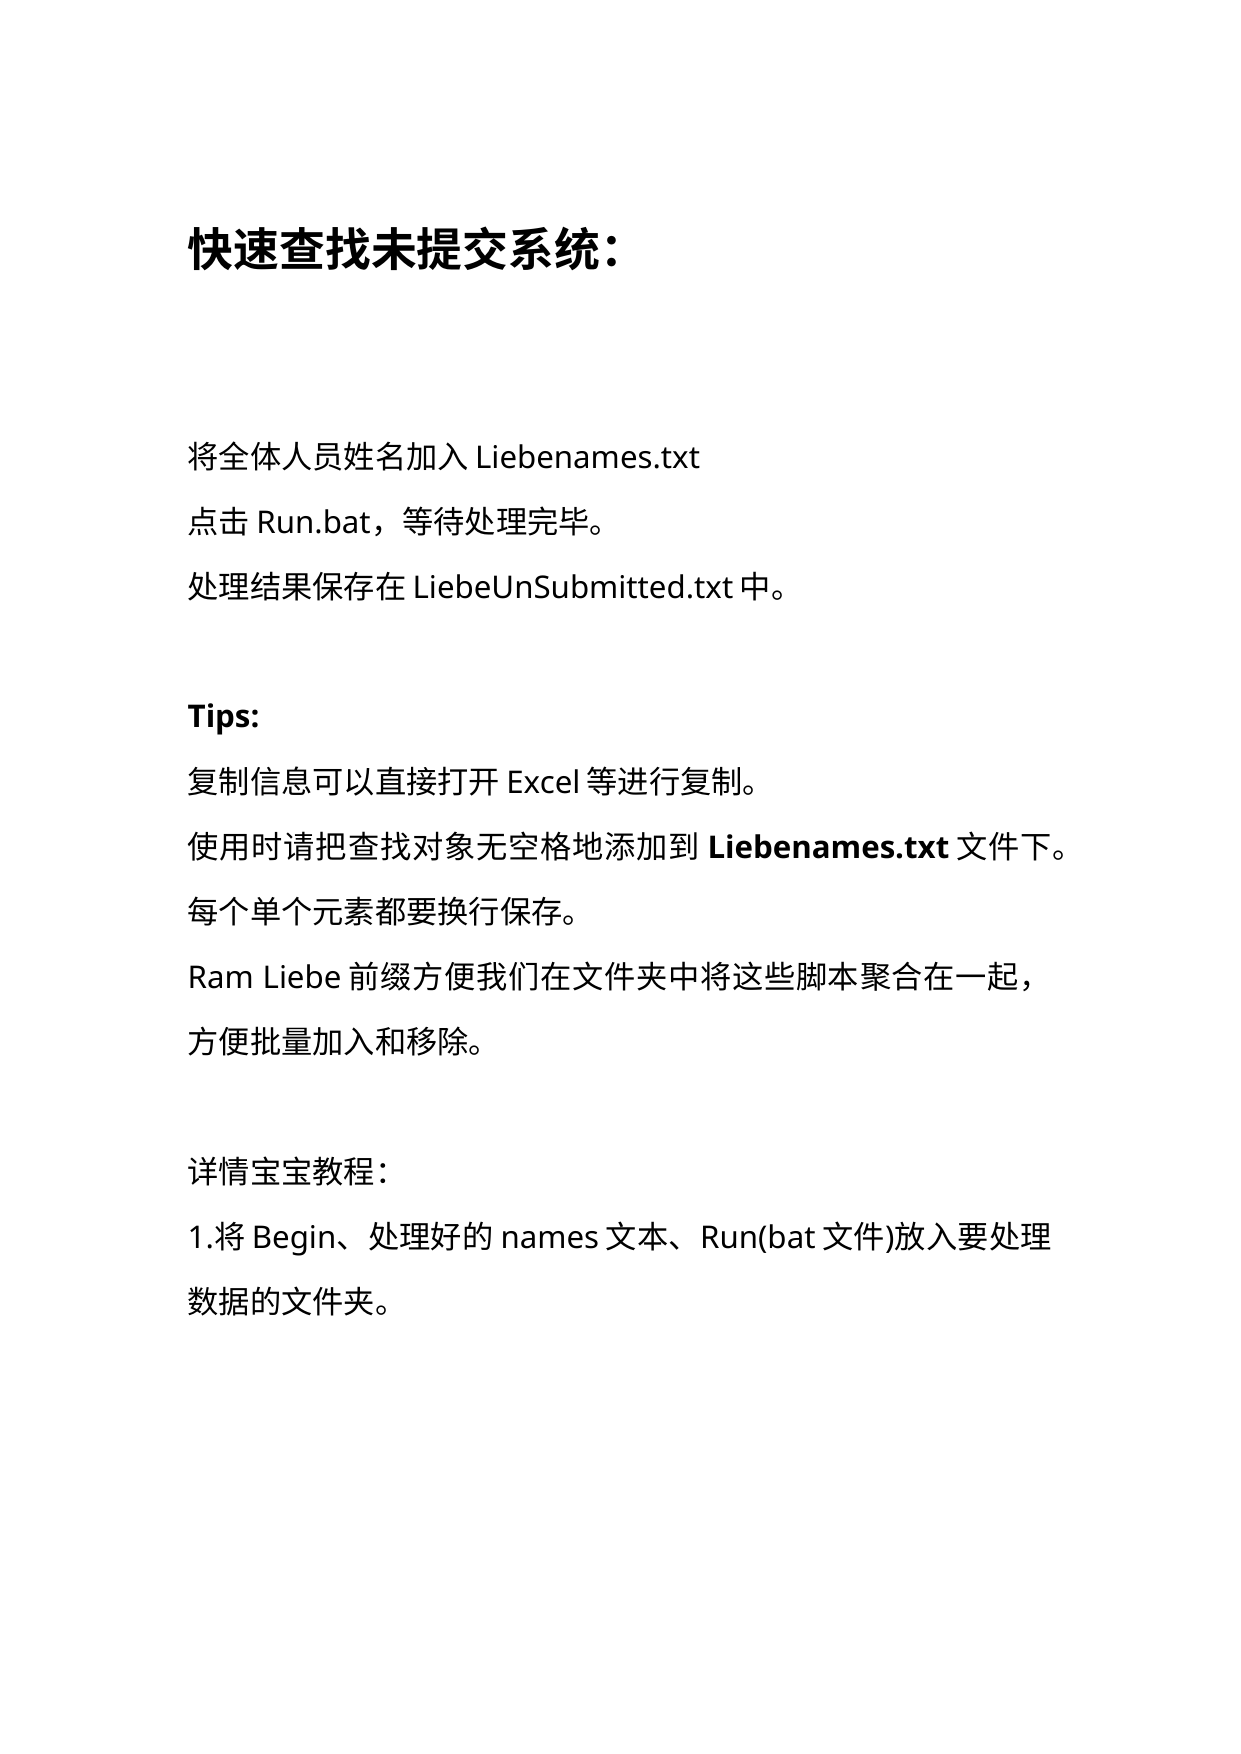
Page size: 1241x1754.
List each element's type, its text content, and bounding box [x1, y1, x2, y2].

text 1.将Begin、处理好的names文本、Run(bat文件)放入要处理数据的文件夹。 [187, 1203, 1053, 1333]
text 使用时请把查找对象无空格地添加到Liebenames.txt文件下。每个单个元素都要换行保存。 [187, 813, 1053, 943]
text 复制信息可以直接打开Excel等进行复制。 [187, 748, 1053, 813]
text Tips: [187, 683, 1053, 748]
text 将全体人员姓名加入Liebenames.txt [187, 423, 1053, 488]
text 处理结果保存在LiebeUnSubmitted.txt中。 [187, 553, 1053, 618]
text Ram Liebe前缀方便我们在文件夹中将这些脚本聚合在一起，方便批量加入和移除。 [187, 943, 1053, 1073]
text 详情宝宝教程： [187, 1138, 1053, 1203]
subtitle 快速查找未提交系统： [187, 197, 1053, 295]
text 点击Run.bat，等待处理完毕。 [187, 488, 1053, 553]
